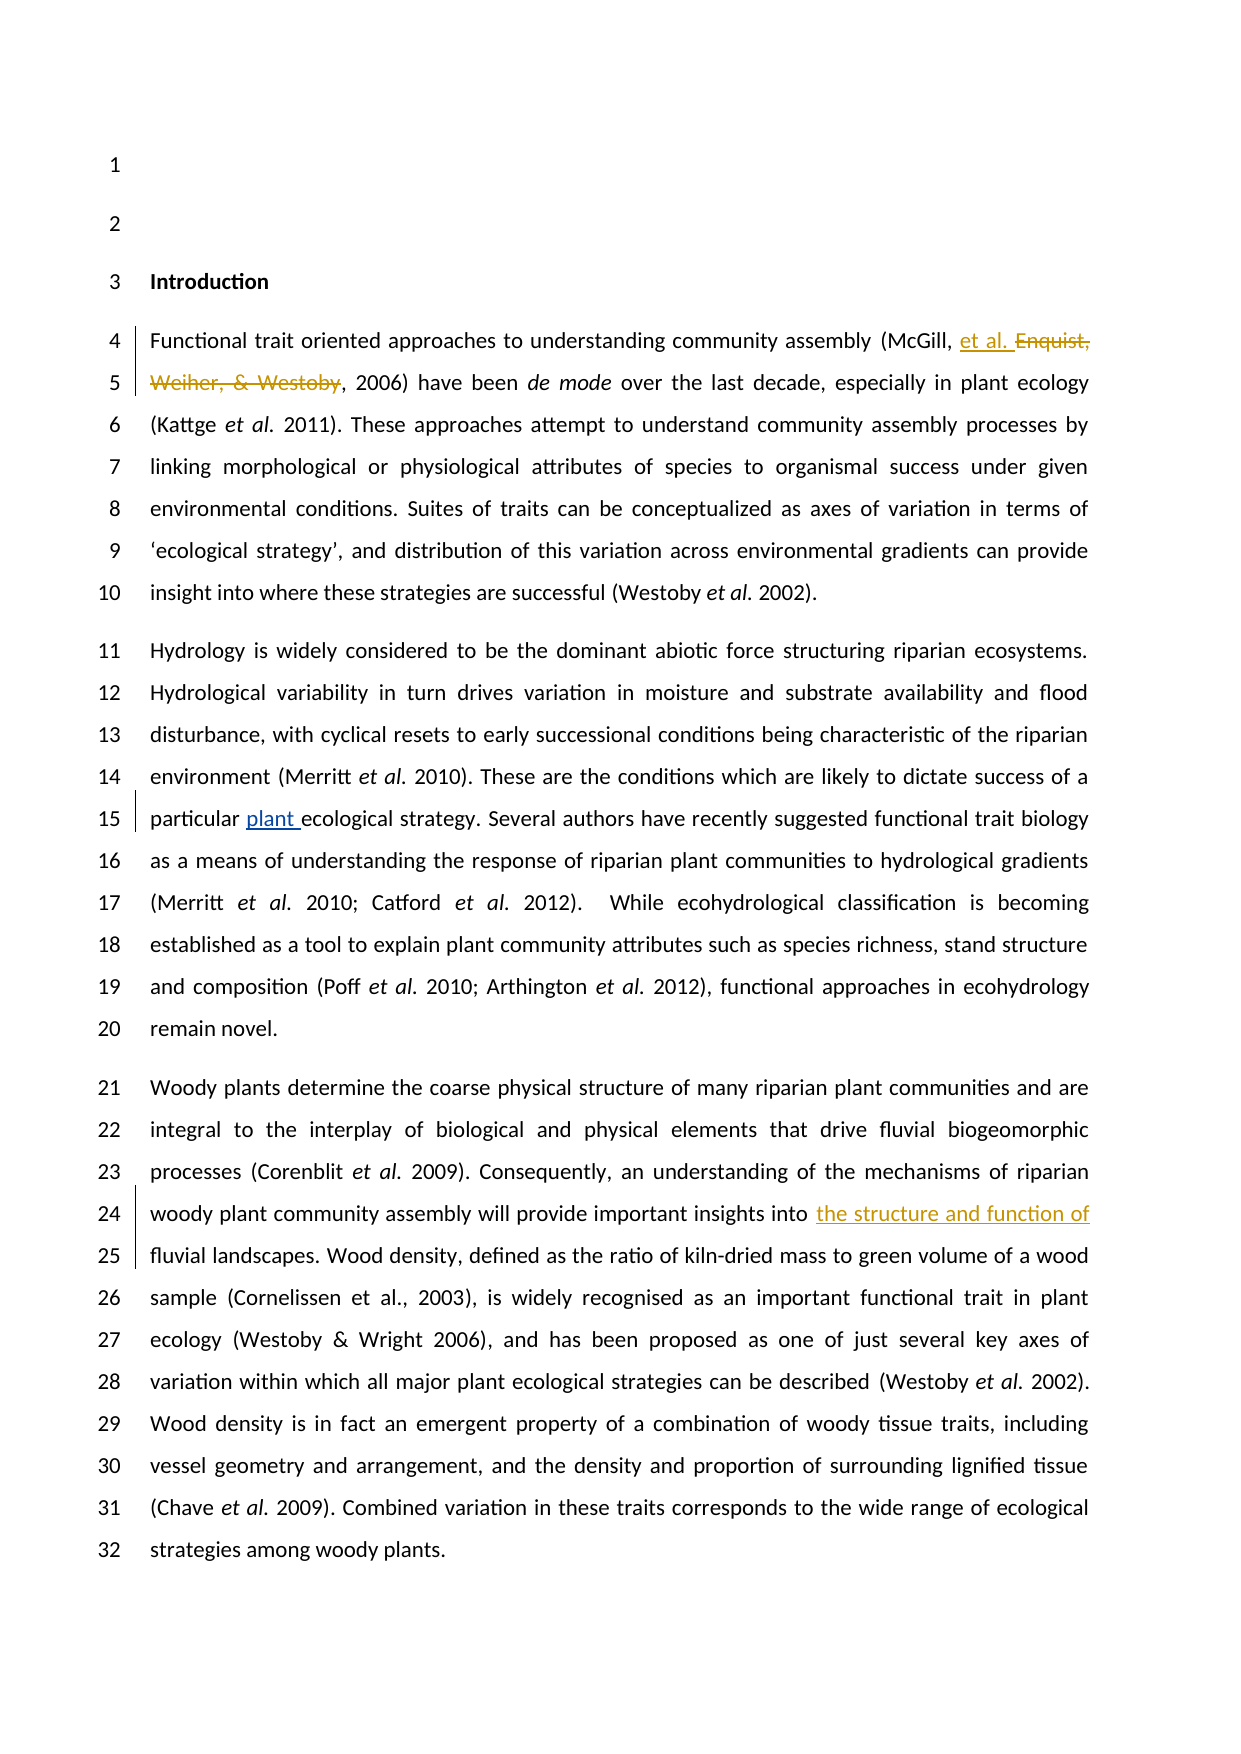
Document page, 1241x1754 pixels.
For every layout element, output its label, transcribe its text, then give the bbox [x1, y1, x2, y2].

text Woody plants determine the coarse physical structure of many riparian plant communities and are integral to the interplay of biological and physical elements that drive fluvial biogeomorphic processes (Corenblit et al. 2009). Consequently, an understanding of the mechanisms of riparian woody plant community assembly will provide important insights into fluvial landscapes. Wood density, defined as the ratio of kiln-dried mass to green volume of a wood sample (Cornelissen et al., 2003), is widely recognised as an important functional trait in plant ecology (Westoby & Wright 2006), and has been proposed as one of just several key axes of variation within which all major plant ecological strategies can be described (Westoby et al. 2002). Wood density is in fact an emergent property of a combination of woody tissue traits, including vessel geometry and arrangement, and the density and proportion of surrounding lignified tissue (Chave et al. 2009). Combined variation in these traits corresponds to the wide range of ecological strategies among woody plants. [150, 1073, 1090, 1563]
text Hydrology is widely considered to be the dominant abiotic force structuring riparian ecosystems. Hydrological variability in turn drives variation in moisture and substrate availability and flood disturbance, with cyclical resets to early successional conditions being characteristic of the riparian environment (Merritt et al. 2010). These are the conditions which are likely to dictate success of a particular ecological strategy. Several authors have recently suggested functional trait biology as a means of understanding the response of riparian plant communities to hydrological gradients (Merritt et al. 2010; Catford et al. 2012). While ecohydrological classification is becoming established as a tool to explain plant community attributes such as species richness, stand structure and composition (Poff et al. 2010; Arthington et al. 2012), functional approaches in ecohydrology remain novel. [150, 636, 1090, 1042]
text Introduction [150, 267, 1090, 295]
text Functional trait oriented approaches to understanding community assembly (McGill, , 2006) have been de mode over the last decade, especially in plant ecology (Kattge et al. 2011). These approaches attempt to understand community assembly processes by linking morphological or physiological attributes of species to organismal success under given environmental conditions. Suites of traits can be conceptualized as axes of variation in terms of ‘ecological strategy’, and distribution of this variation across environmental gradients can provide insight into where these strategies are successful (Westoby et al. 2002). [150, 326, 1090, 606]
